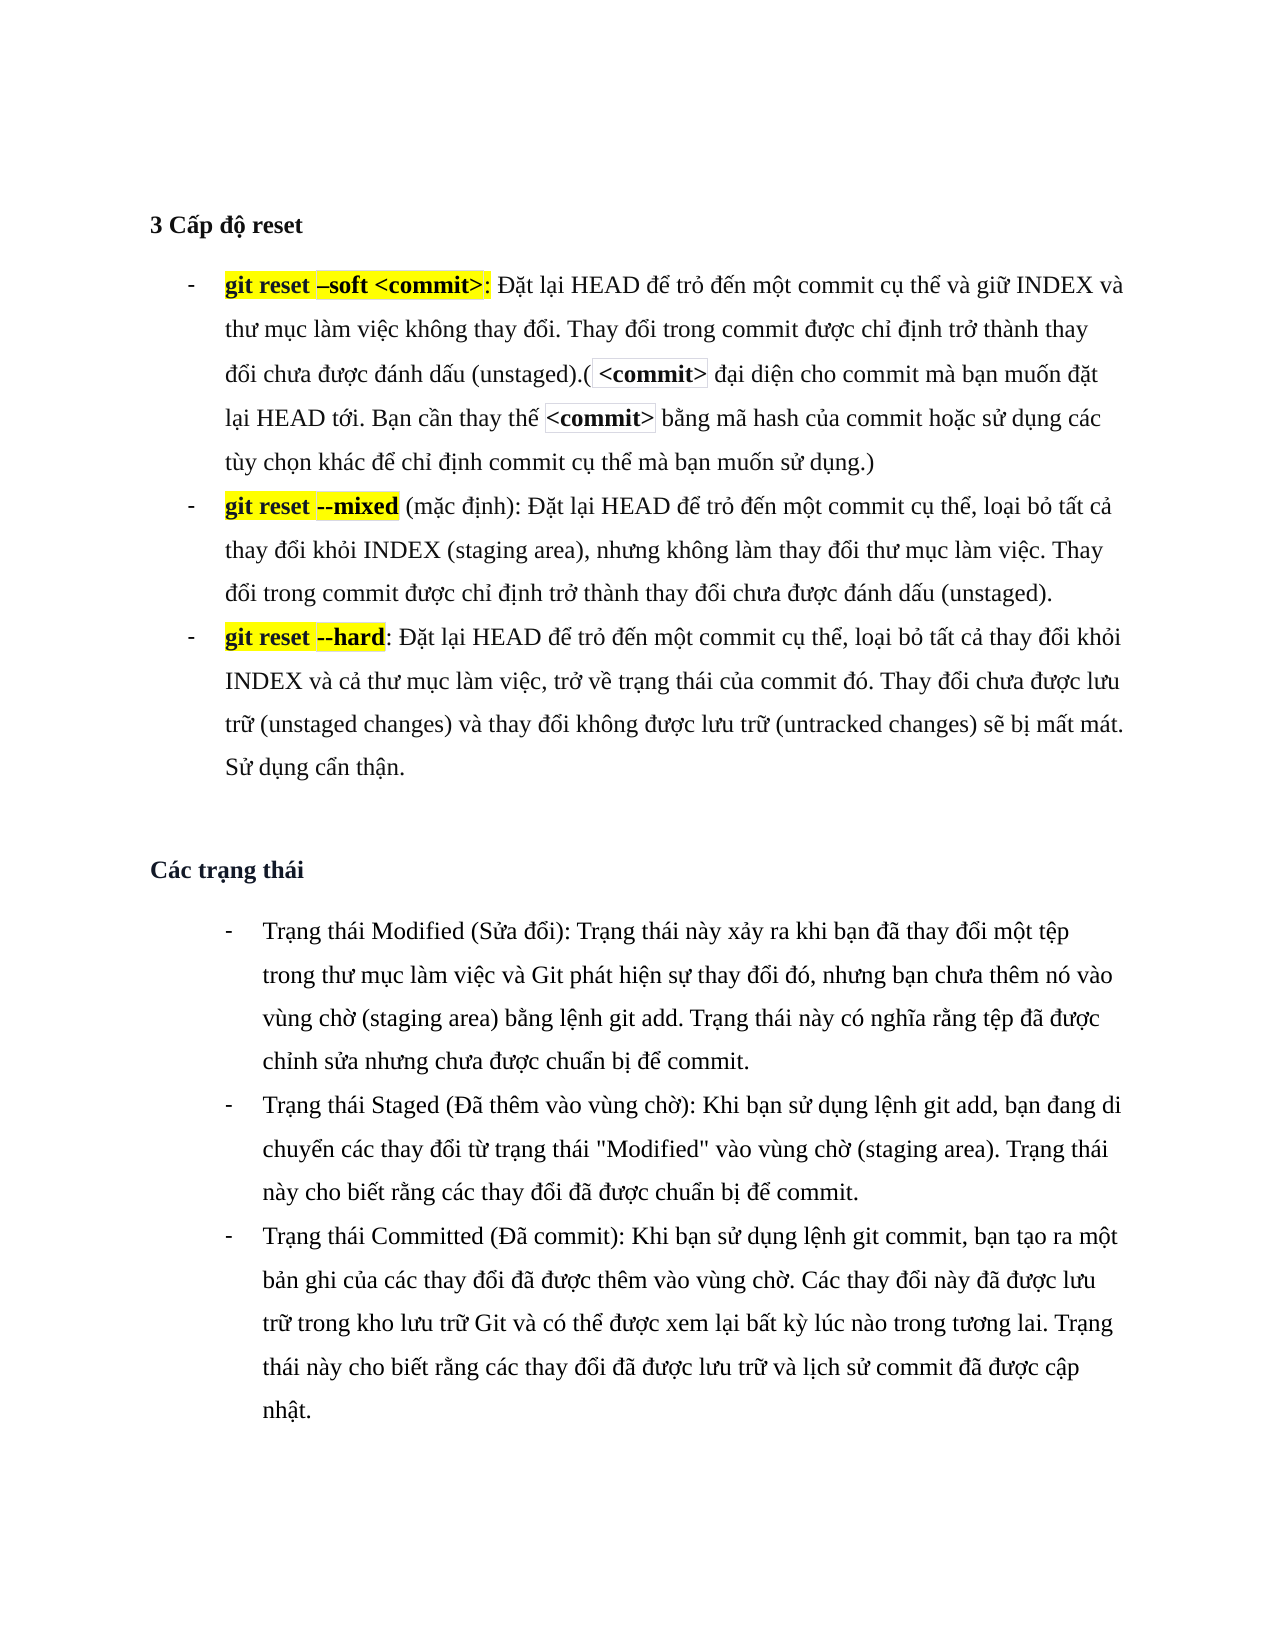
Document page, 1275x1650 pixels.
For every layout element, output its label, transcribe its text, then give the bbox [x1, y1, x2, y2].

list git reset --hard: Đặt lại HEAD để trỏ đến một commit cụ thể, loại bỏ tất cả thay đổi khỏi INDEX và cả thư mục làm việc, trở về trạng thái của commit đó. Thay đổi chưa được lưu trữ (unstaged changes) và thay đổi không được lưu trữ (untracked changes) sẽ bị mất mát. Sử dụng cẩn thận. [187, 621, 1125, 781]
list Trạng thái Staged (Đã thêm vào vùng chờ): Khi bạn sử dụng lệnh git add, bạn đang di chuyển các thay đổi từ trạng thái "Modified" vào vùng chờ (staging area). Trạng thái này cho biết rằng các thay đổi đã được chuẩn bị để commit. [225, 1089, 1125, 1206]
text Các trạng thái [150, 855, 1125, 884]
list git reset –soft <commit>: Đặt lại HEAD để trỏ đến một commit cụ thể và giữ INDEX và thư mục làm việc không thay đổi. Thay đổi trong commit được chỉ định trở thành thay đổi chưa được đánh dấu (unstaged).( <commit> đại diện cho commit mà bạn muốn đặt lại HEAD tới. Bạn cần thay thế <commit> bằng mã hash của commit hoặc sử dụng các tùy chọn khác để chỉ định commit cụ thể mà bạn muốn sử dụng.) [187, 269, 1125, 476]
list Trạng thái Modified (Sửa đổi): Trạng thái này xảy ra khi bạn đã thay đổi một tệp trong thư mục làm việc và Git phát hiện sự thay đổi đó, nhưng bạn chưa thêm nó vào vùng chờ (staging area) bằng lệnh git add. Trạng thái này có nghĩa rằng tệp đã được chỉnh sửa nhưng chưa được chuẩn bị để commit. [225, 915, 1125, 1075]
list git reset --mixed (mặc định): Đặt lại HEAD để trỏ đến một commit cụ thể, loại bỏ tất cả thay đổi khỏi INDEX (staging area), nhưng không làm thay đổi thư mục làm việc. Thay đổi trong commit được chỉ định trở thành thay đổi chưa được đánh dấu (unstaged). [187, 490, 1125, 607]
list Trạng thái Committed (Đã commit): Khi bạn sử dụng lệnh git commit, bạn tạo ra một bản ghi của các thay đổi đã được thêm vào vùng chờ. Các thay đổi này đã được lưu trữ trong kho lưu trữ Git và có thể được xem lại bất kỳ lúc nào trong tương lai. Trạng thái này cho biết rằng các thay đổi đã được lưu trữ và lịch sử commit đã được cập nhật. [225, 1221, 1125, 1423]
text 3 Cấp độ reset [150, 210, 1125, 238]
